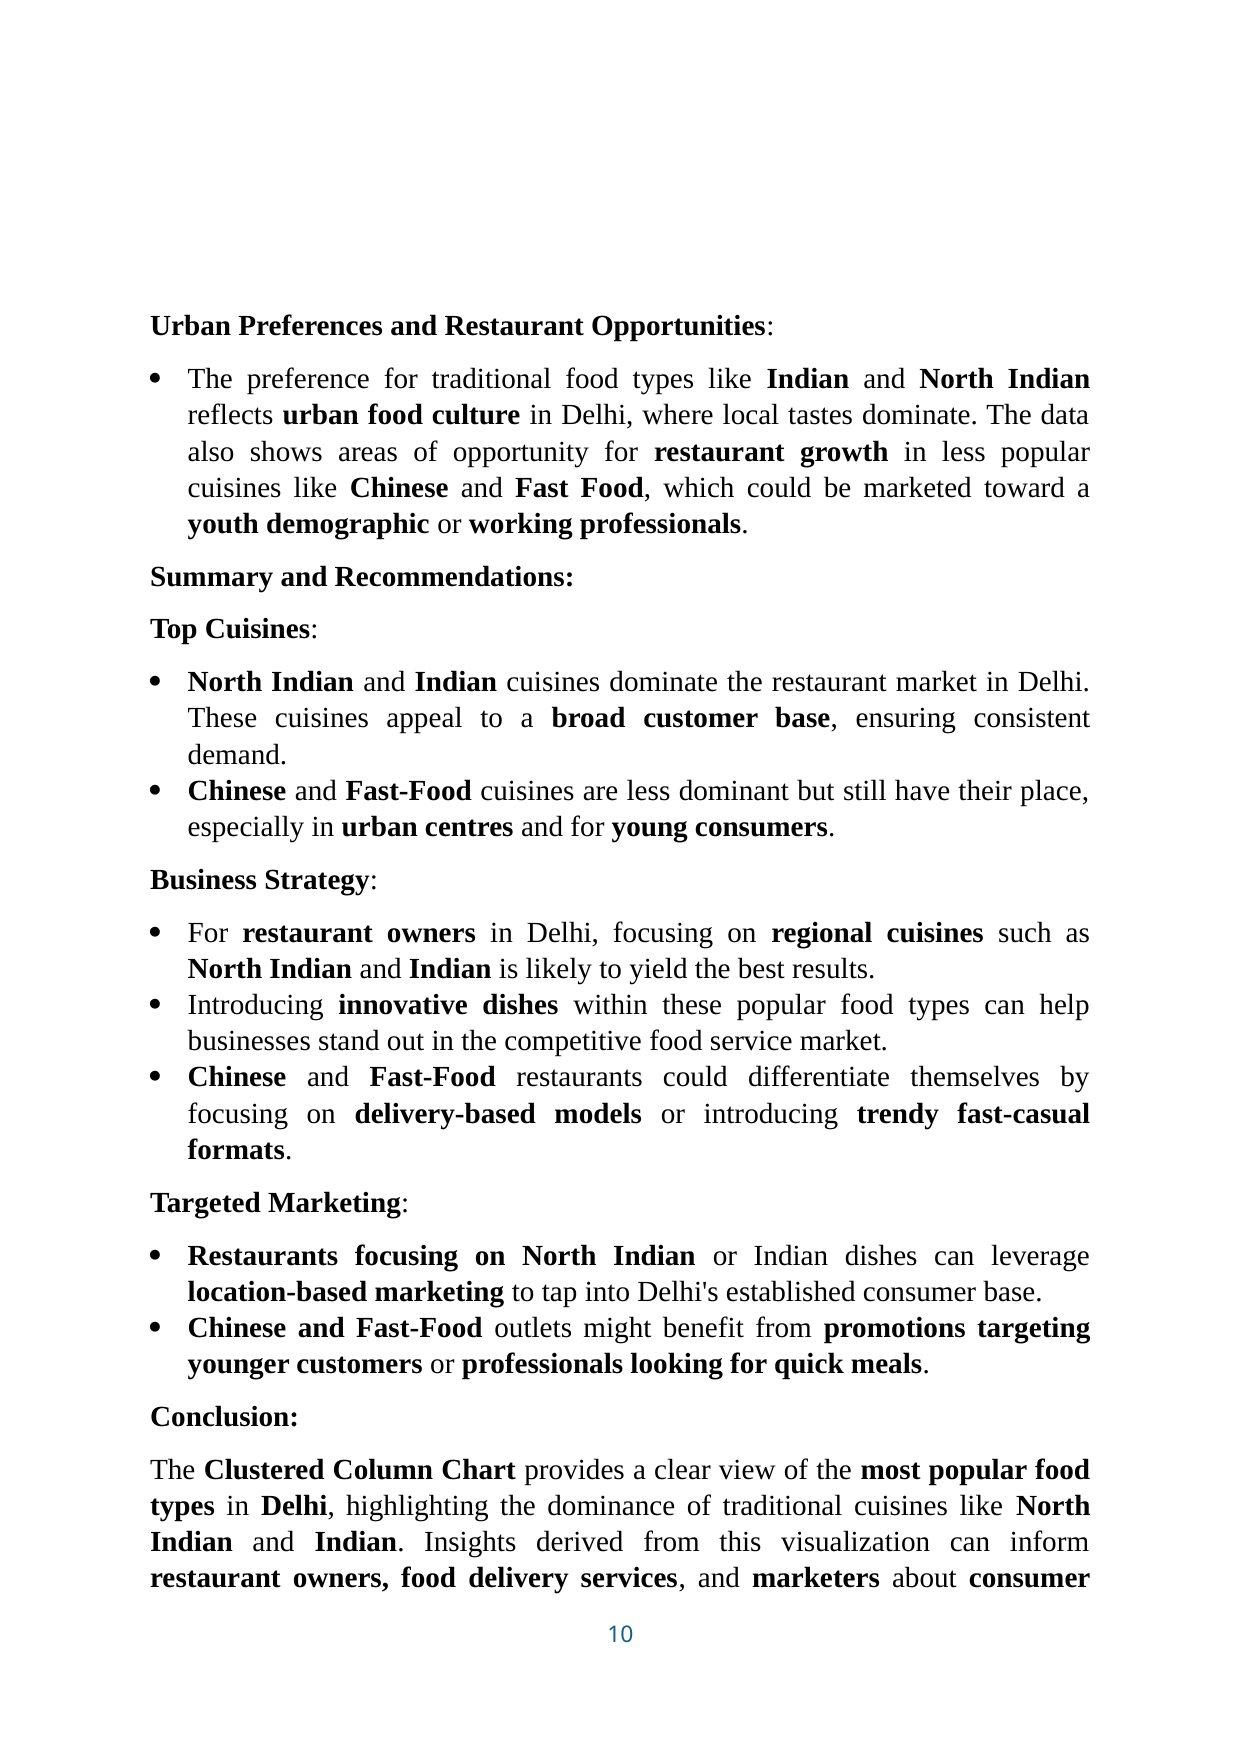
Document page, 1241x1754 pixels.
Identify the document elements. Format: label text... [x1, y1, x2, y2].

list Chinese and Fast-Food cuisines are less dominant but still have their place, especially in urban centres and for young consumers. [150, 773, 1090, 843]
list Introducing innovative dishes within these popular food types can help businesses stand out in the competitive food service market. [150, 987, 1090, 1057]
list Restaurants focusing on North Indian or Indian dishes can leverage location-based marketing to tap into Delhi's established consumer base. [150, 1238, 1090, 1307]
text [150, 1452, 1090, 1594]
list Chinese and Fast-Food outlets might benefit from promotions targeting younger customers or professionals looking for quick meals. [150, 1310, 1090, 1380]
text Conclusion: [150, 1399, 1090, 1433]
text Urban Preferences and Restaurant Opportunities: [150, 308, 1090, 342]
list Chinese and Fast-Food restaurants could differentiate themselves by focusing on delivery-based models or introducing trendy fast-casual formats. [150, 1059, 1090, 1166]
text Summary and Recommendations: [150, 559, 1090, 592]
list The preference for traditional food types like Indian and North Indian reflects urban food culture in Delhi, where local tastes dominate. The data also shows areas of opportunity for restaurant growth in less popular cuisines like Chinese and Fast Food, which could be marketed toward a youth demographic or working professionals. [150, 361, 1090, 539]
text Targeted Marketing: [150, 1185, 1090, 1218]
list North Indian and Indian cuisines dominate the restaurant market in Delhi. These cuisines appeal to a broad customer base, ensuring consistent demand. [150, 664, 1090, 770]
list For restaurant owners in Delhi, focusing on regional cuisines such as North Indian and Indian is likely to yield the best results. [150, 915, 1090, 984]
text Top Cuisines: [150, 612, 1090, 645]
text Business Strategy: [150, 862, 1090, 896]
